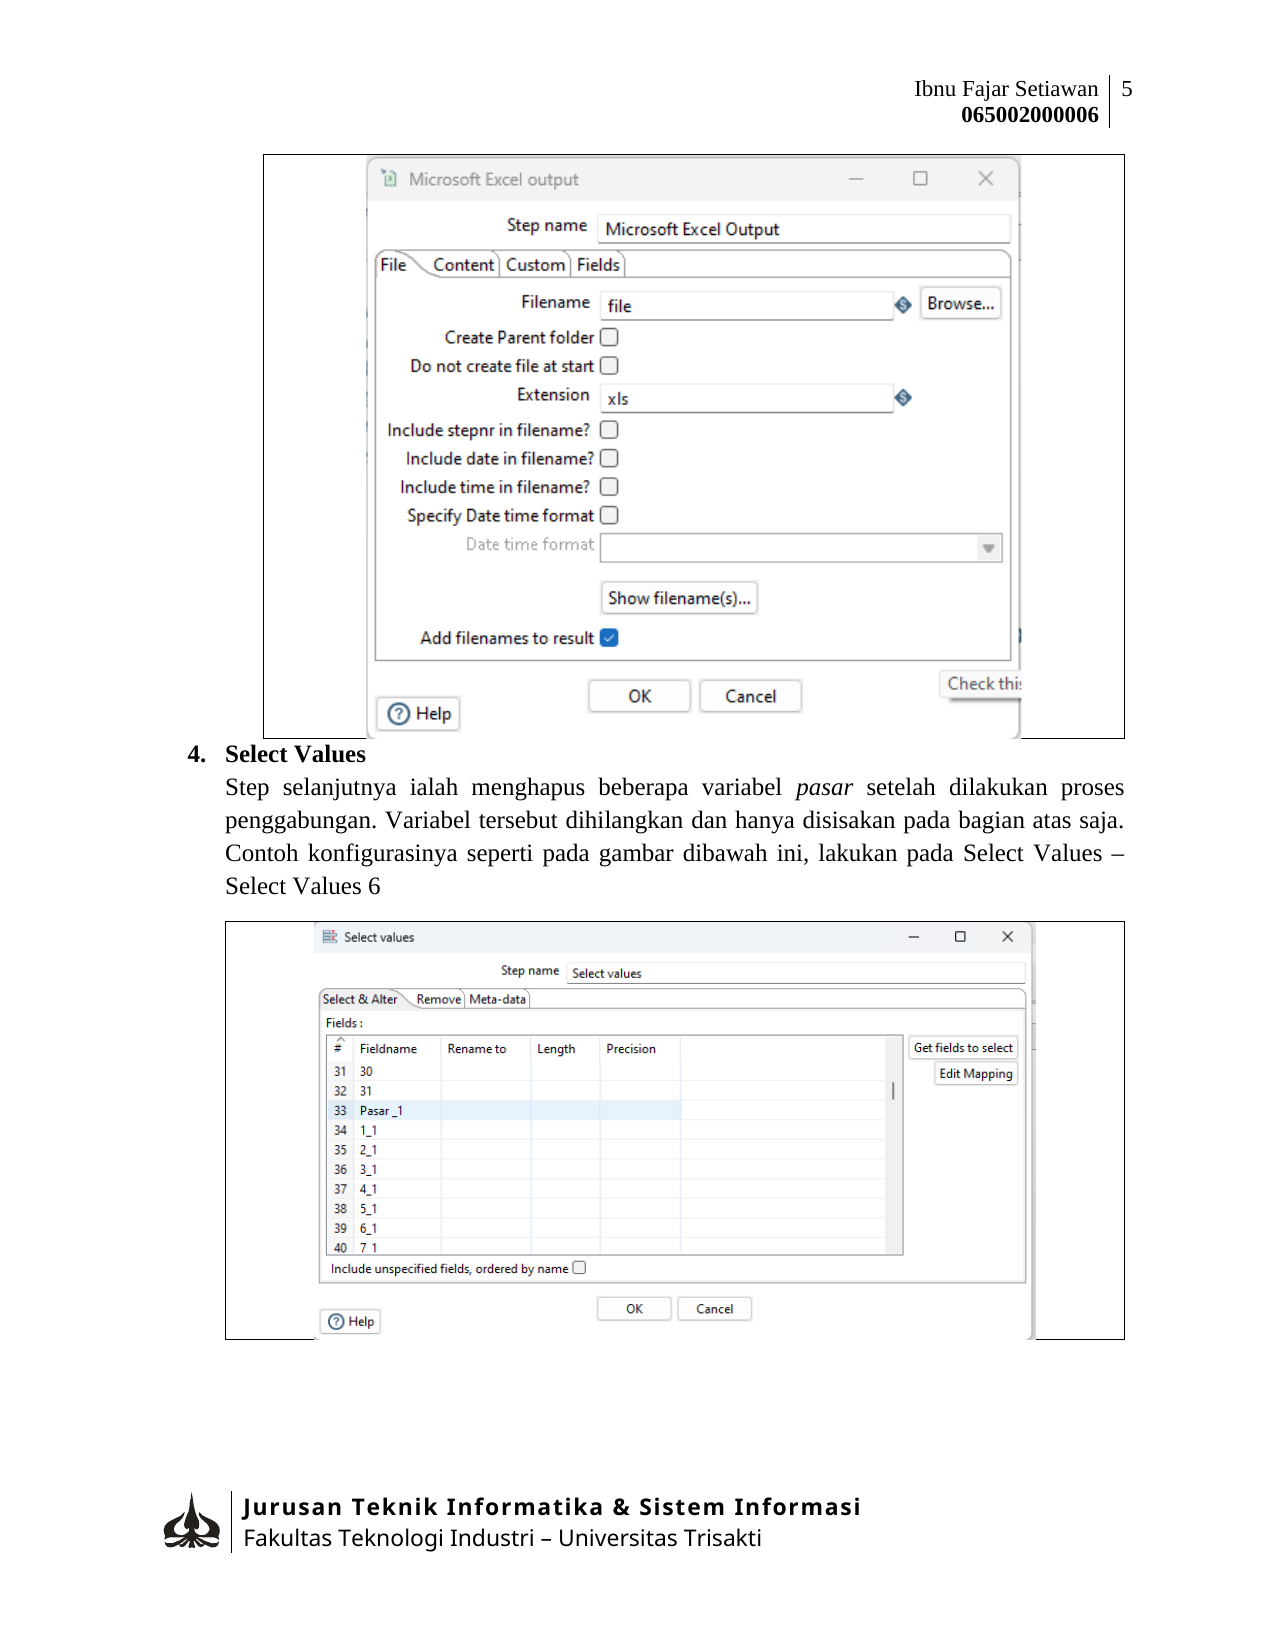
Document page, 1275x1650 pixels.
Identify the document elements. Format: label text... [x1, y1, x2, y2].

list Step selanjutnya ialah menghapus beberapa variabel pasar setelah dilakukan proses penggabungan. Variabel tersebut dihilangkan dan hanya disisakan pada bagian atas saja. Contoh konfigurasinya seperti pada gambar dibawah ini, lakukan pada Select Values – Select Values 6 [225, 772, 1125, 900]
table_header [264, 155, 366, 738]
table_header [226, 922, 314, 1339]
list Select Values [187, 739, 1125, 768]
table_header [1022, 155, 1124, 738]
table_header [1036, 922, 1124, 1339]
picture [366, 155, 1022, 739]
picture [314, 922, 1036, 1340]
